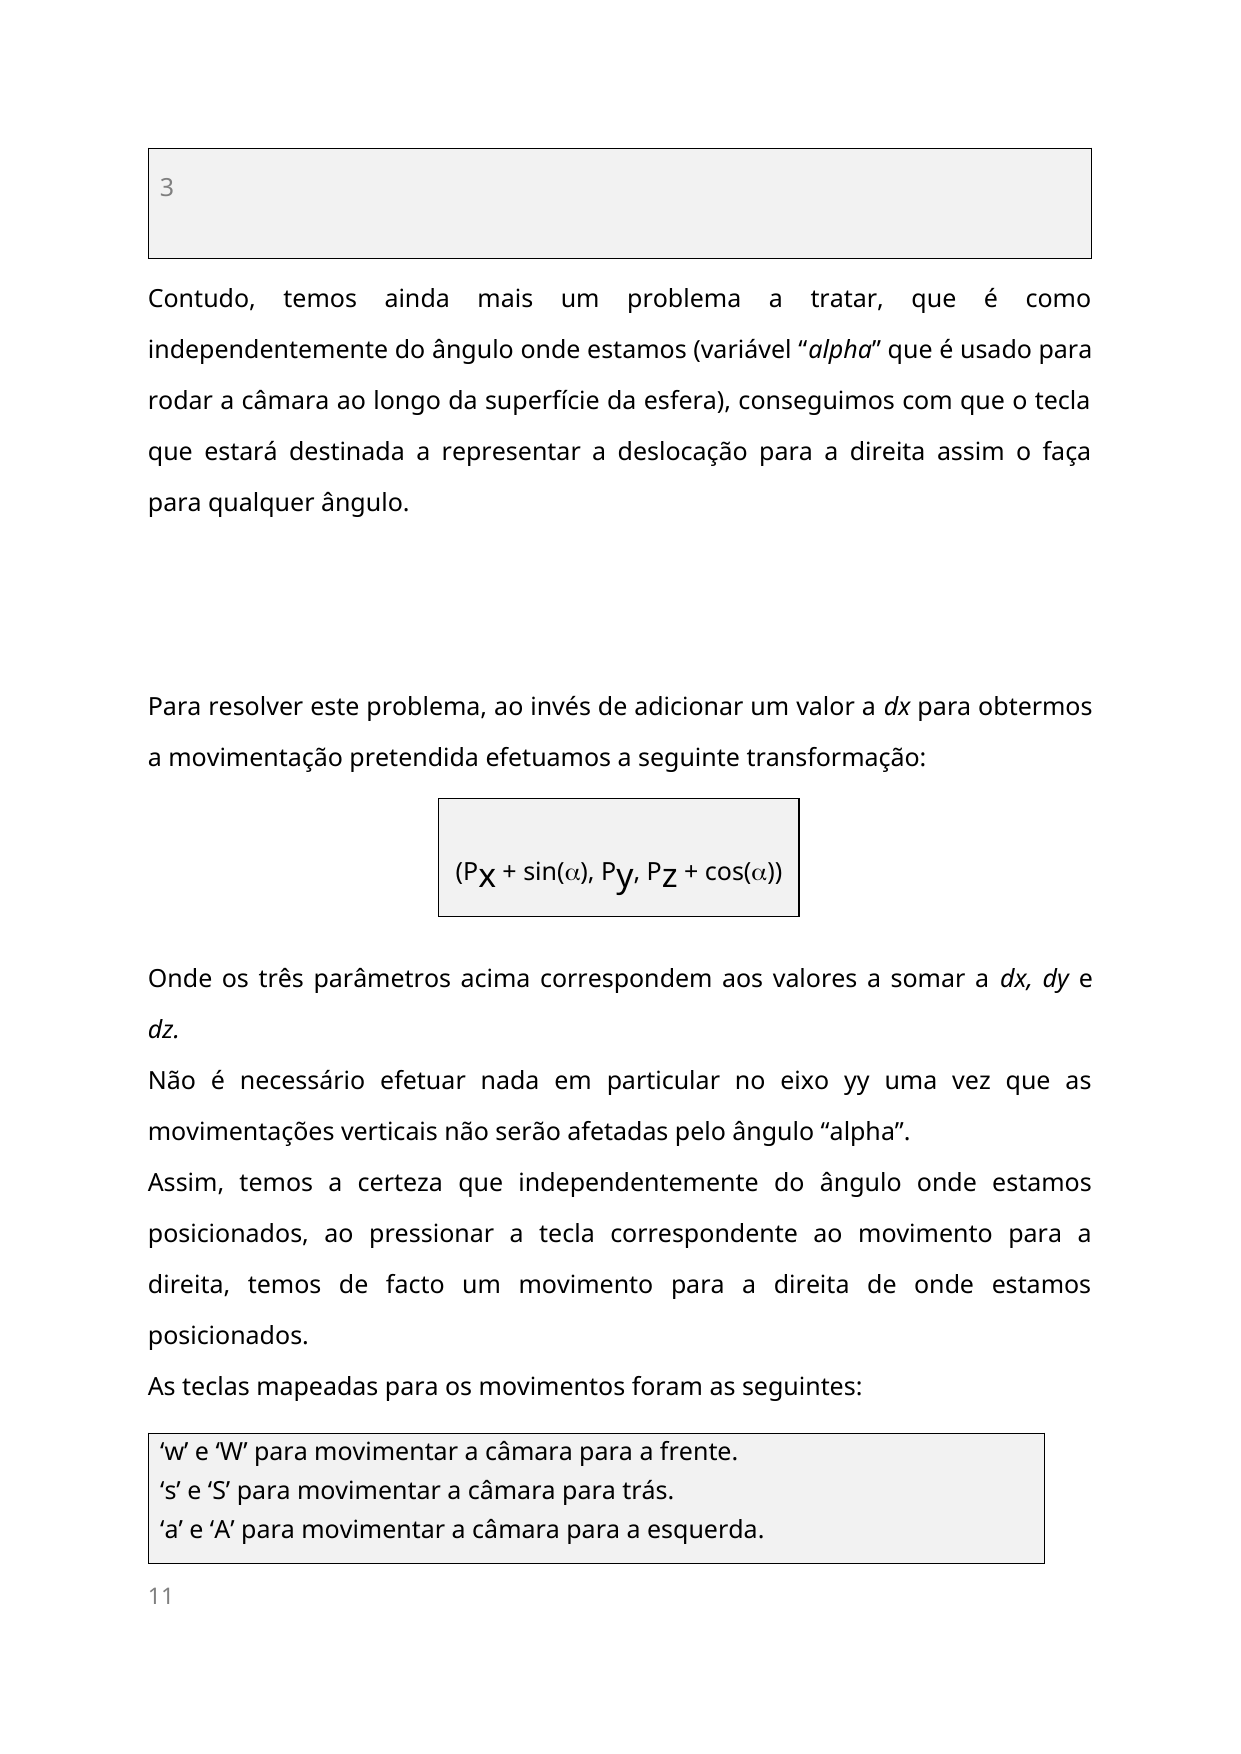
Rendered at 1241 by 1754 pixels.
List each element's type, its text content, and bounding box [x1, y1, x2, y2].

text Para resolver este problema, ao invés de adicionar um valor a dx para obtermos a movimentação pretendida efetuamos a seguinte transformação: [148, 688, 1092, 774]
text As teclas mapeadas para os movimentos foram as seguintes: [148, 1369, 1092, 1403]
text Onde os três parâmetros acima correspondem aos valores a somar a dx, dy e dz. [148, 961, 1092, 1046]
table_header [195, 149, 1091, 258]
text Não é necessário efetuar nada em particular no eixo yy uma vez que as movimentações verticais não serão afetadas pelo ângulo “alpha”. [148, 1063, 1092, 1148]
table_header 1 2 3 [149, 149, 195, 258]
text Assim, temos a certeza que independentemente do ângulo onde estamos posicionados, ao pressionar a tecla correspondente ao movimento para a direita, temos de facto um movimento para a direita de onde estamos posicionados. [148, 1165, 1092, 1352]
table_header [149, 1434, 1044, 1563]
text Contudo, temos ainda mais um problema a tratar, que é como independentemente do ângulo onde estamos (variável “alpha” que é usado para rodar a câmara ao longo da superfície da esfera), conseguimos com que o tecla que estará destinada a representar a deslocação para a direita assim o faça para qualquer ângulo. [148, 280, 1092, 518]
